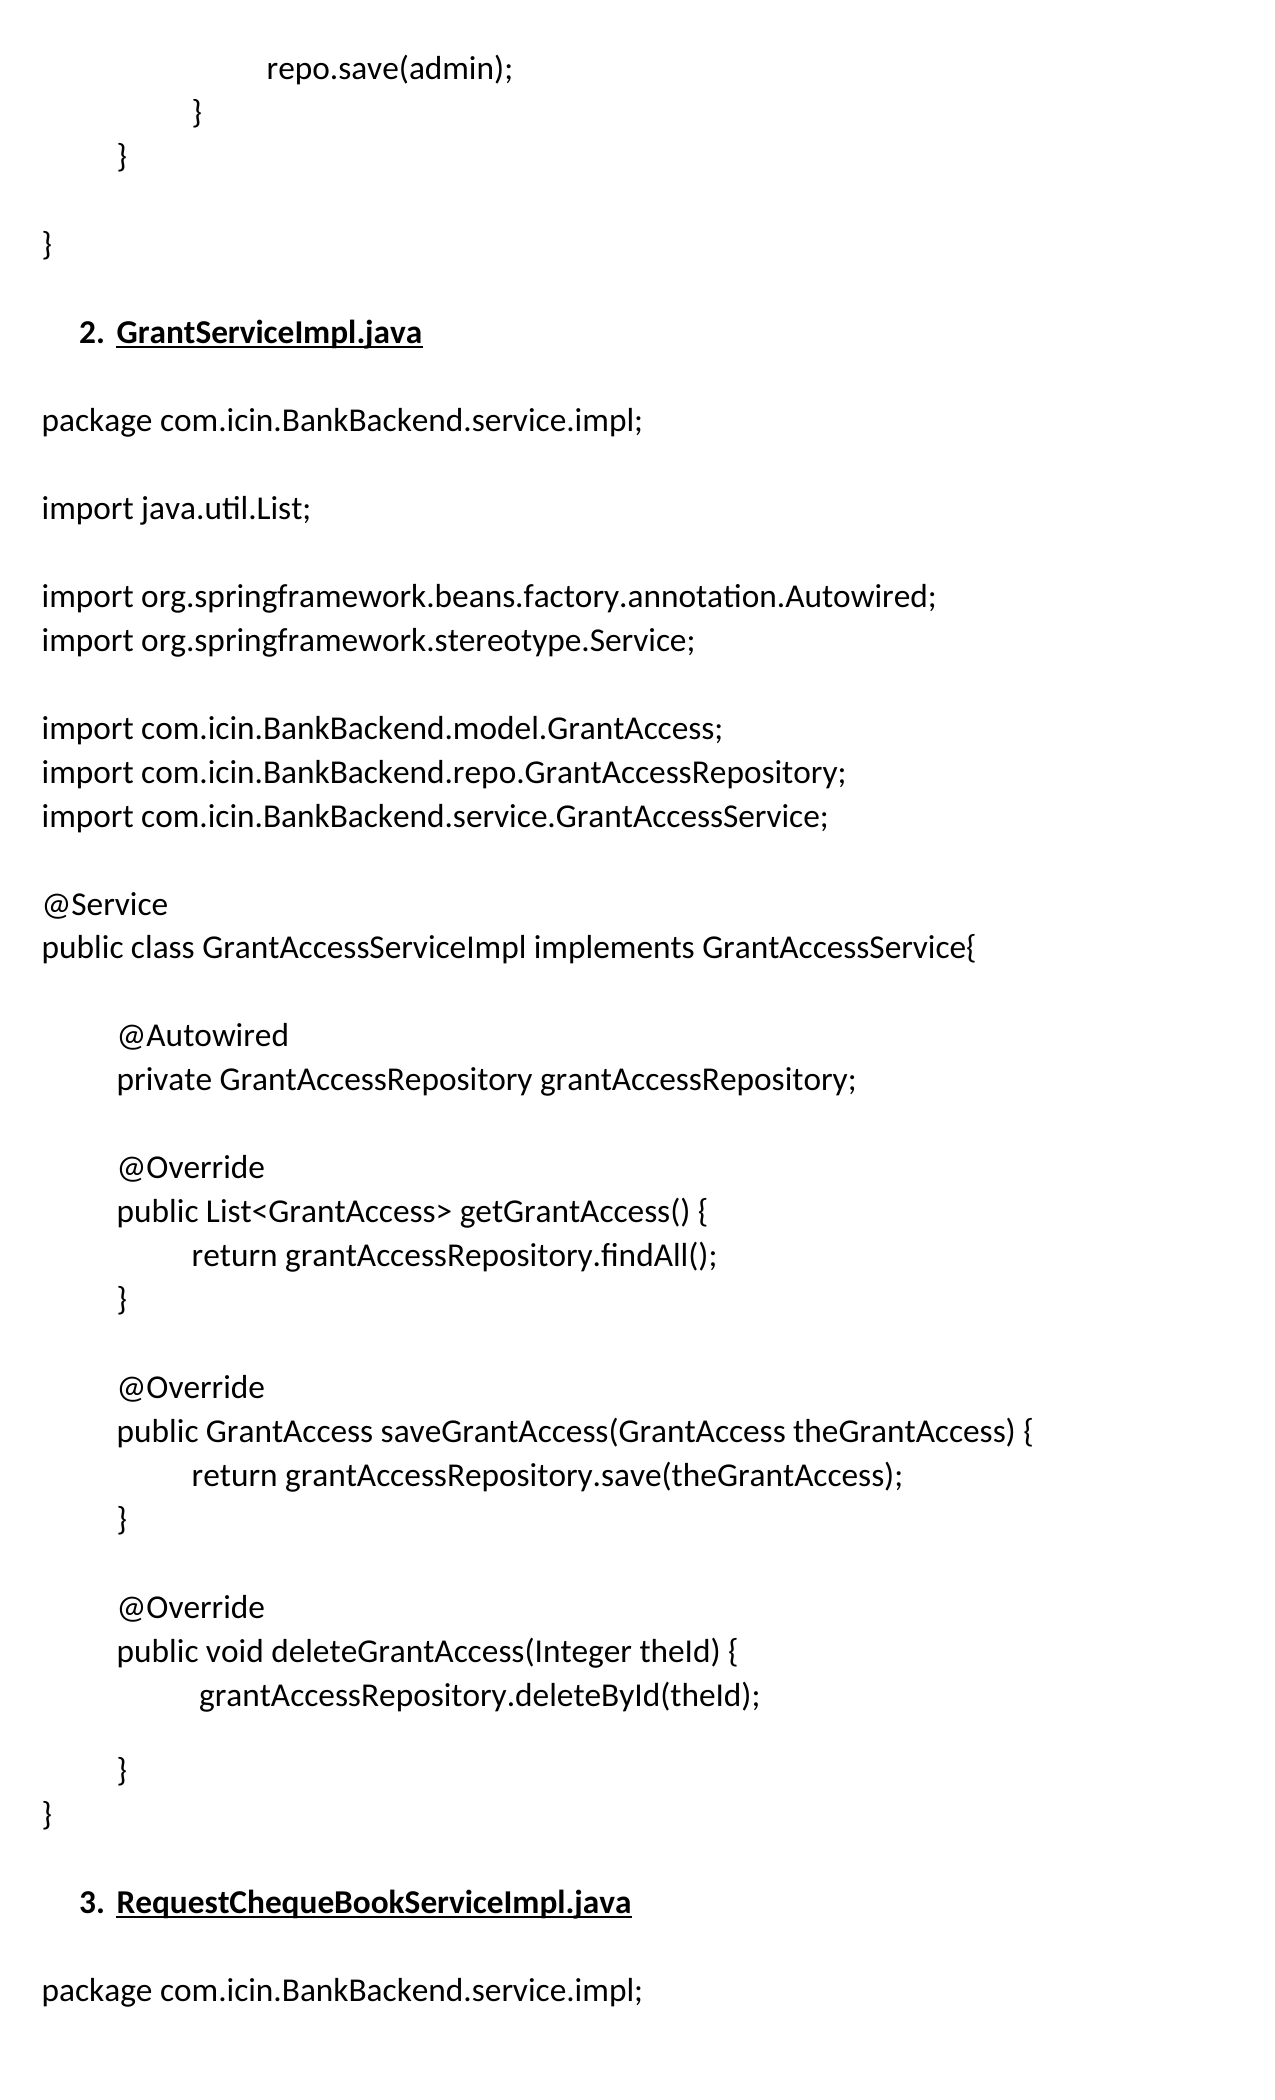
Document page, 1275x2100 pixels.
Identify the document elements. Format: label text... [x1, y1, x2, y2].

text package com.icin.BankBackend.service.impl; [41, 1969, 1245, 2009]
list GrantServiceImpl.java [79, 311, 1245, 352]
text return grantAccessRepository.findAll(); [41, 1234, 1245, 1275]
text @Override [41, 1366, 1245, 1407]
text public class GrantAccessServiceImpl implements GrantAccessService{ [41, 926, 1245, 967]
text import com.icin.BankBackend.model.GrantAccess; [41, 707, 1245, 747]
text public List<GrantAccess> getGrantAccess() { [41, 1190, 1245, 1231]
text public GrantAccess saveGrantAccess(GrantAccess theGrantAccess) { [41, 1410, 1245, 1451]
text import org.springframework.beans.factory.annotation.Autowired; [41, 575, 1245, 616]
text repo.save(admin); [41, 47, 1245, 88]
text public void deleteGrantAccess(Integer theId) { [41, 1630, 1245, 1671]
text return grantAccessRepository.save(theGrantAccess); [41, 1454, 1245, 1495]
text } [41, 1749, 1245, 1790]
text } [41, 91, 1245, 132]
text import org.springframework.stereotype.Service; [41, 619, 1245, 659]
text import java.util.List; [41, 487, 1245, 528]
text } [41, 1498, 1245, 1539]
text import com.icin.BankBackend.service.GrantAccessService; [41, 794, 1245, 835]
text } [41, 1278, 1245, 1319]
text } [41, 1793, 1245, 1834]
text } [41, 223, 1245, 264]
list RequestChequeBookServiceImpl.java [79, 1881, 1245, 1922]
text @Override [41, 1586, 1245, 1627]
text @Autowired [41, 1014, 1245, 1055]
text private GrantAccessRepository grantAccessRepository; [41, 1058, 1245, 1099]
text grantAccessRepository.deleteById(theId); [41, 1674, 1245, 1714]
text @Override [41, 1146, 1245, 1187]
text package com.icin.BankBackend.service.impl; [41, 399, 1245, 440]
text import com.icin.BankBackend.repo.GrantAccessRepository; [41, 751, 1245, 791]
text @Service [41, 882, 1245, 923]
text } [41, 135, 1245, 176]
